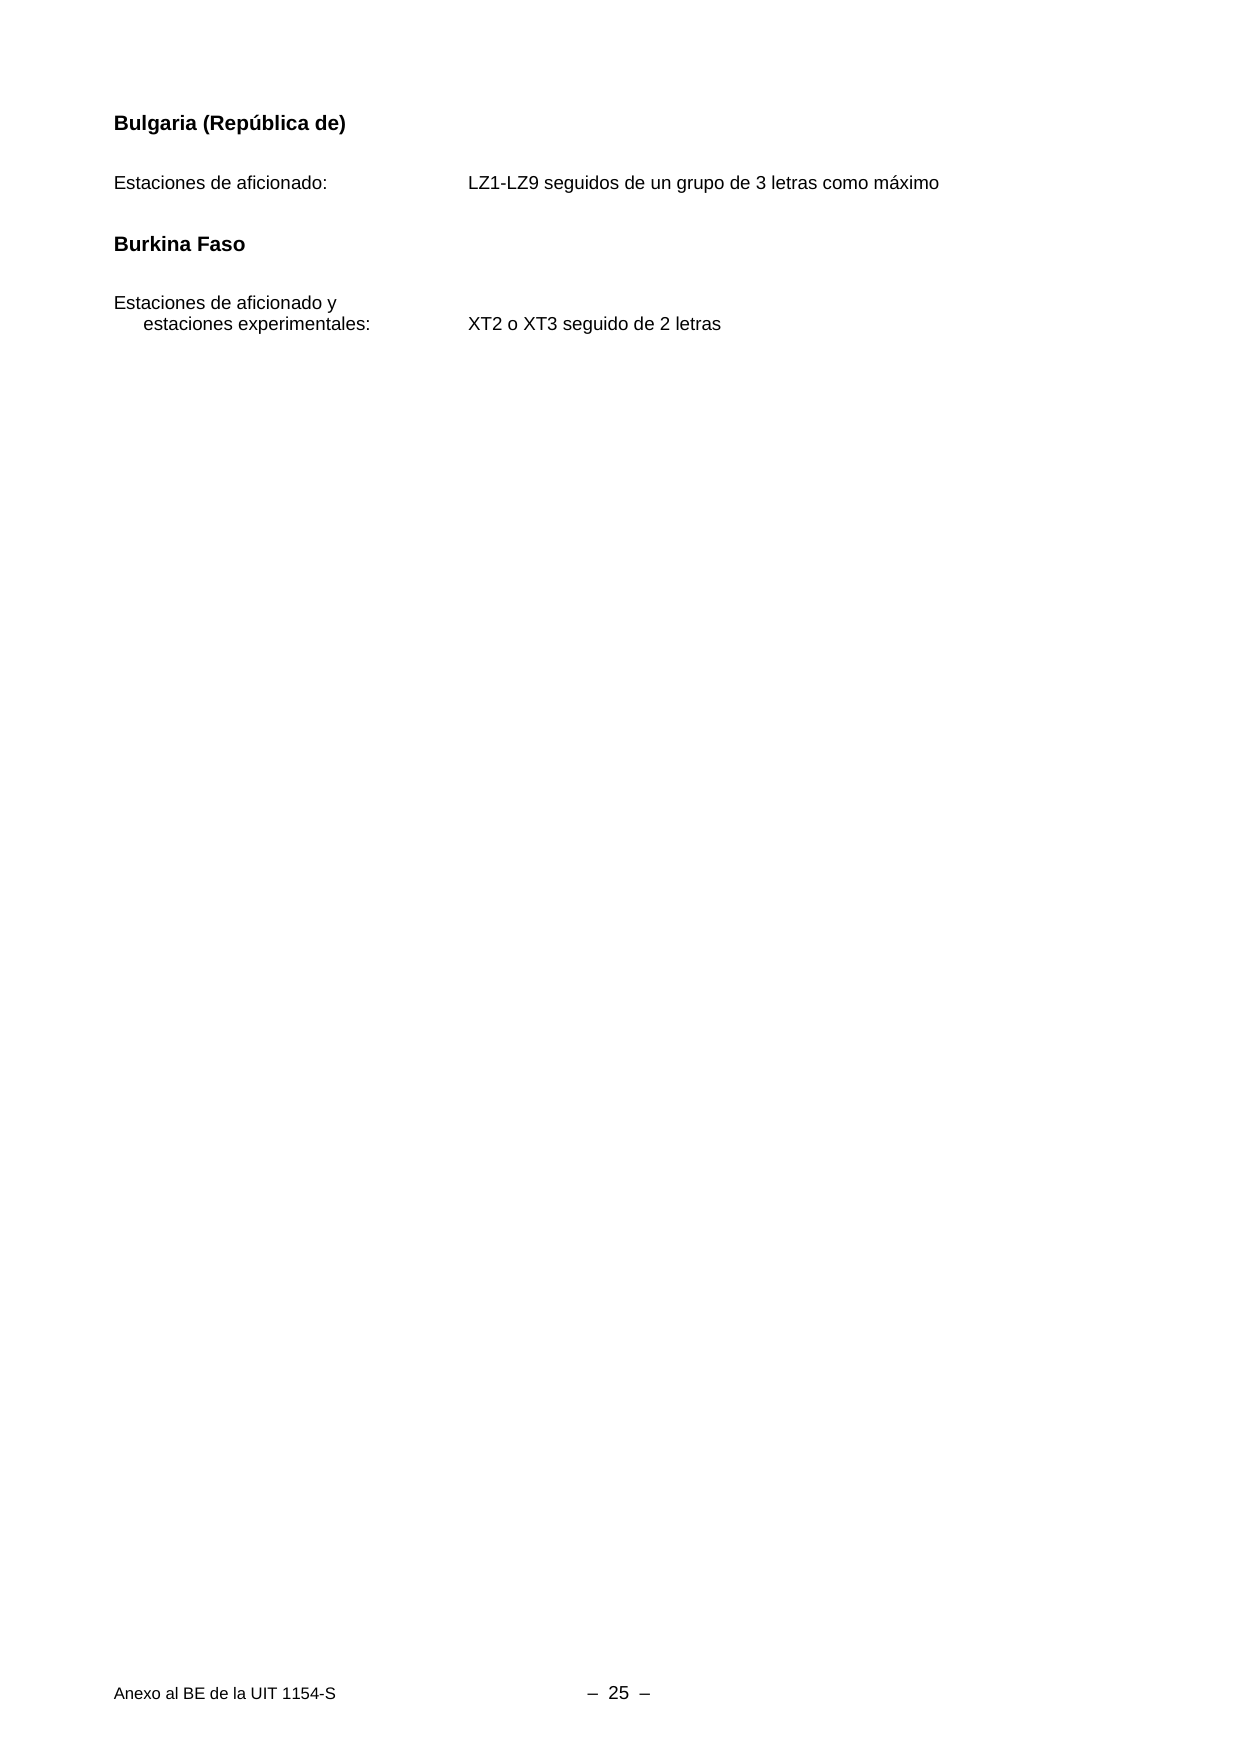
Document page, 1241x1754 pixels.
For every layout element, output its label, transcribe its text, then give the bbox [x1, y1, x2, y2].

text Burkina Faso [113, 235, 1127, 256]
text Estaciones de aficionado y estaciones experimentales: XT2 o XT3 seguido de 2 letras [113, 293, 1127, 334]
text Estaciones de aficionado: LZ1-LZ9 seguidos de un grupo de 3 letras como máximo [113, 172, 1127, 193]
text Bulgaria (República de) [113, 113, 1127, 134]
